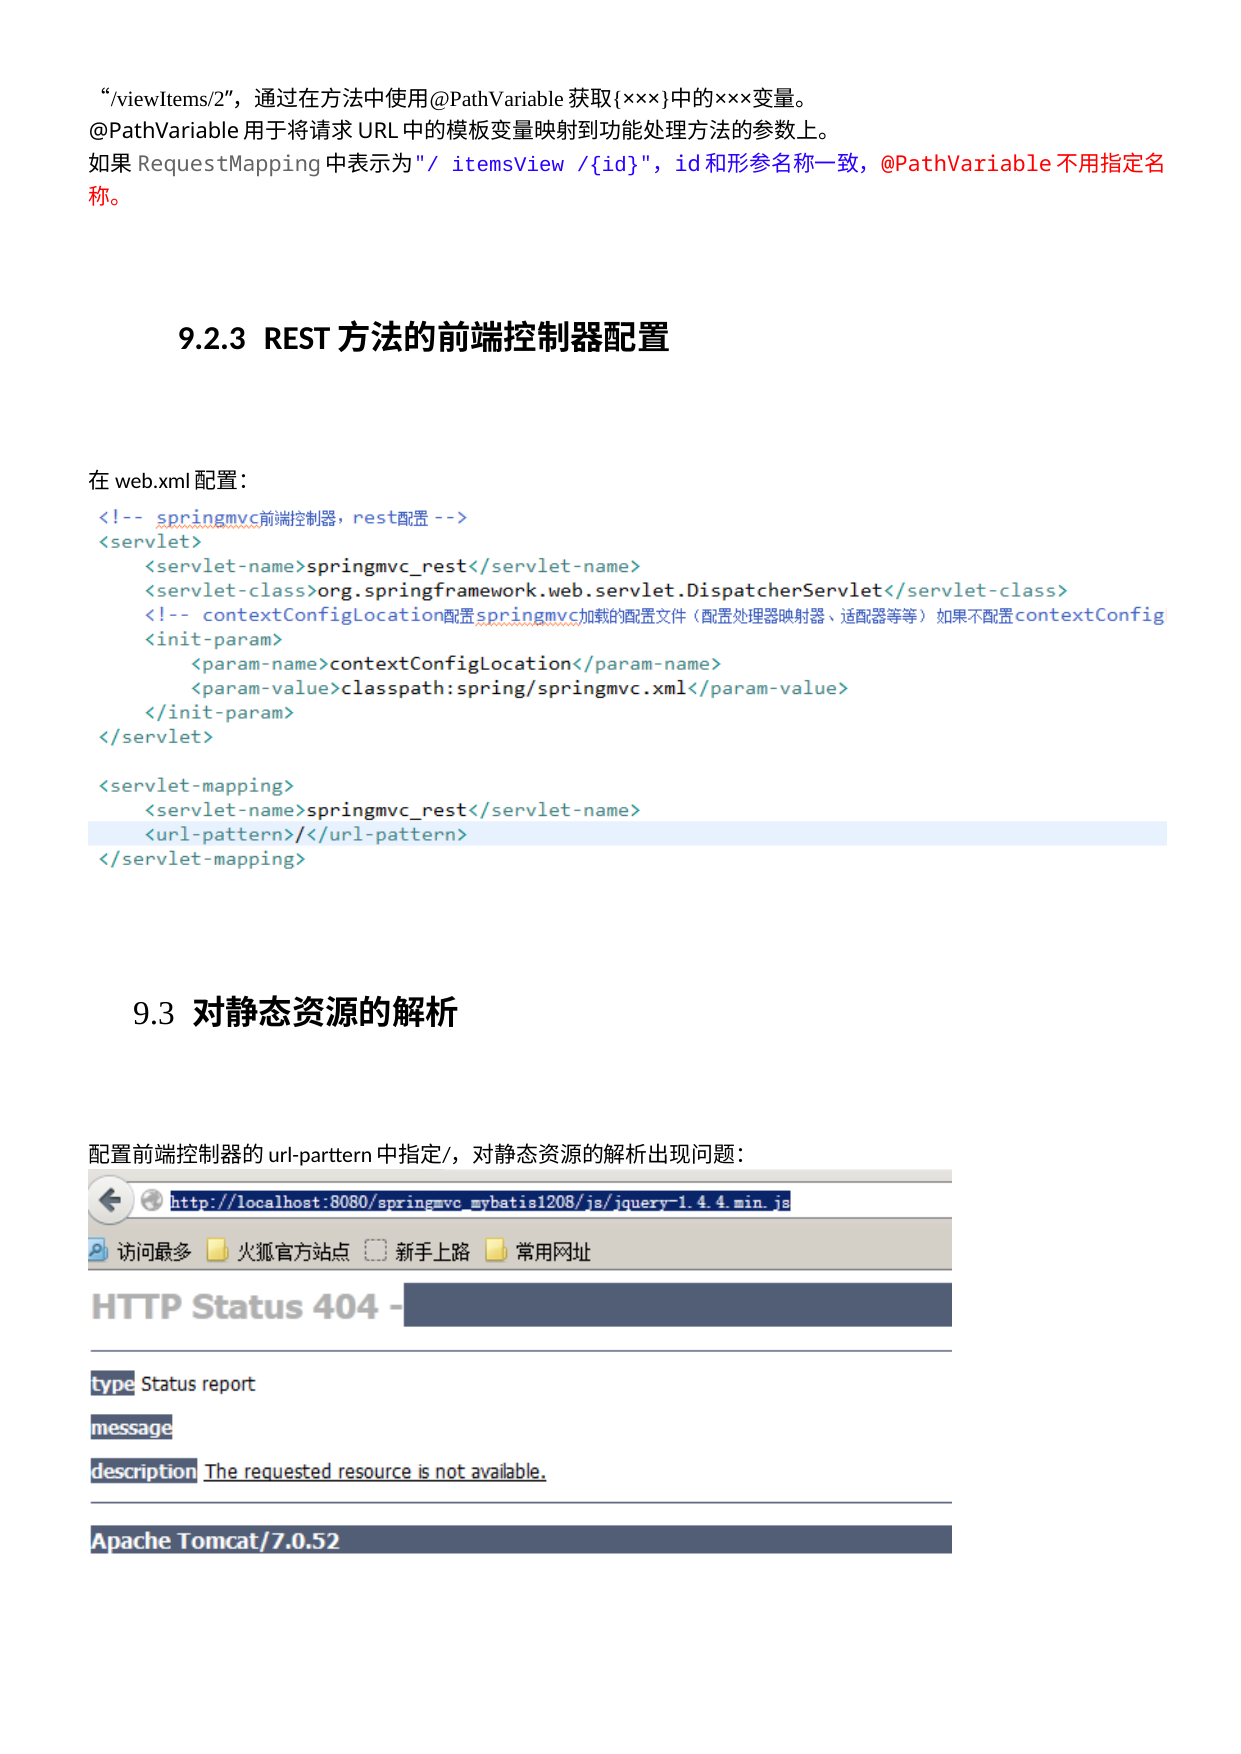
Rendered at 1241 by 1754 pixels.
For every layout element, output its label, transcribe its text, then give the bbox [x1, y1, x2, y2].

picture [88, 494, 1167, 883]
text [89, 81, 1167, 113]
subtitle 对静态资源的解析 [133, 977, 1167, 1042]
picture [88, 1169, 952, 1596]
text 在web.xml配置： [89, 462, 1167, 494]
subtitle REST方法的前端控制器配置 [177, 303, 1167, 368]
text @PathVariable用于将请求URL中的模板变量映射到功能处理方法的参数上。 [89, 113, 1167, 146]
text 配置前端控制器的url-parttern中指定/，对静态资源的解析出现问题： [89, 1137, 1167, 1169]
text 如果RequestMapping中表示为"/ itemsView /{id}"，id和形参名称一致，@PathVariable不用指定名称。 [89, 146, 1167, 211]
